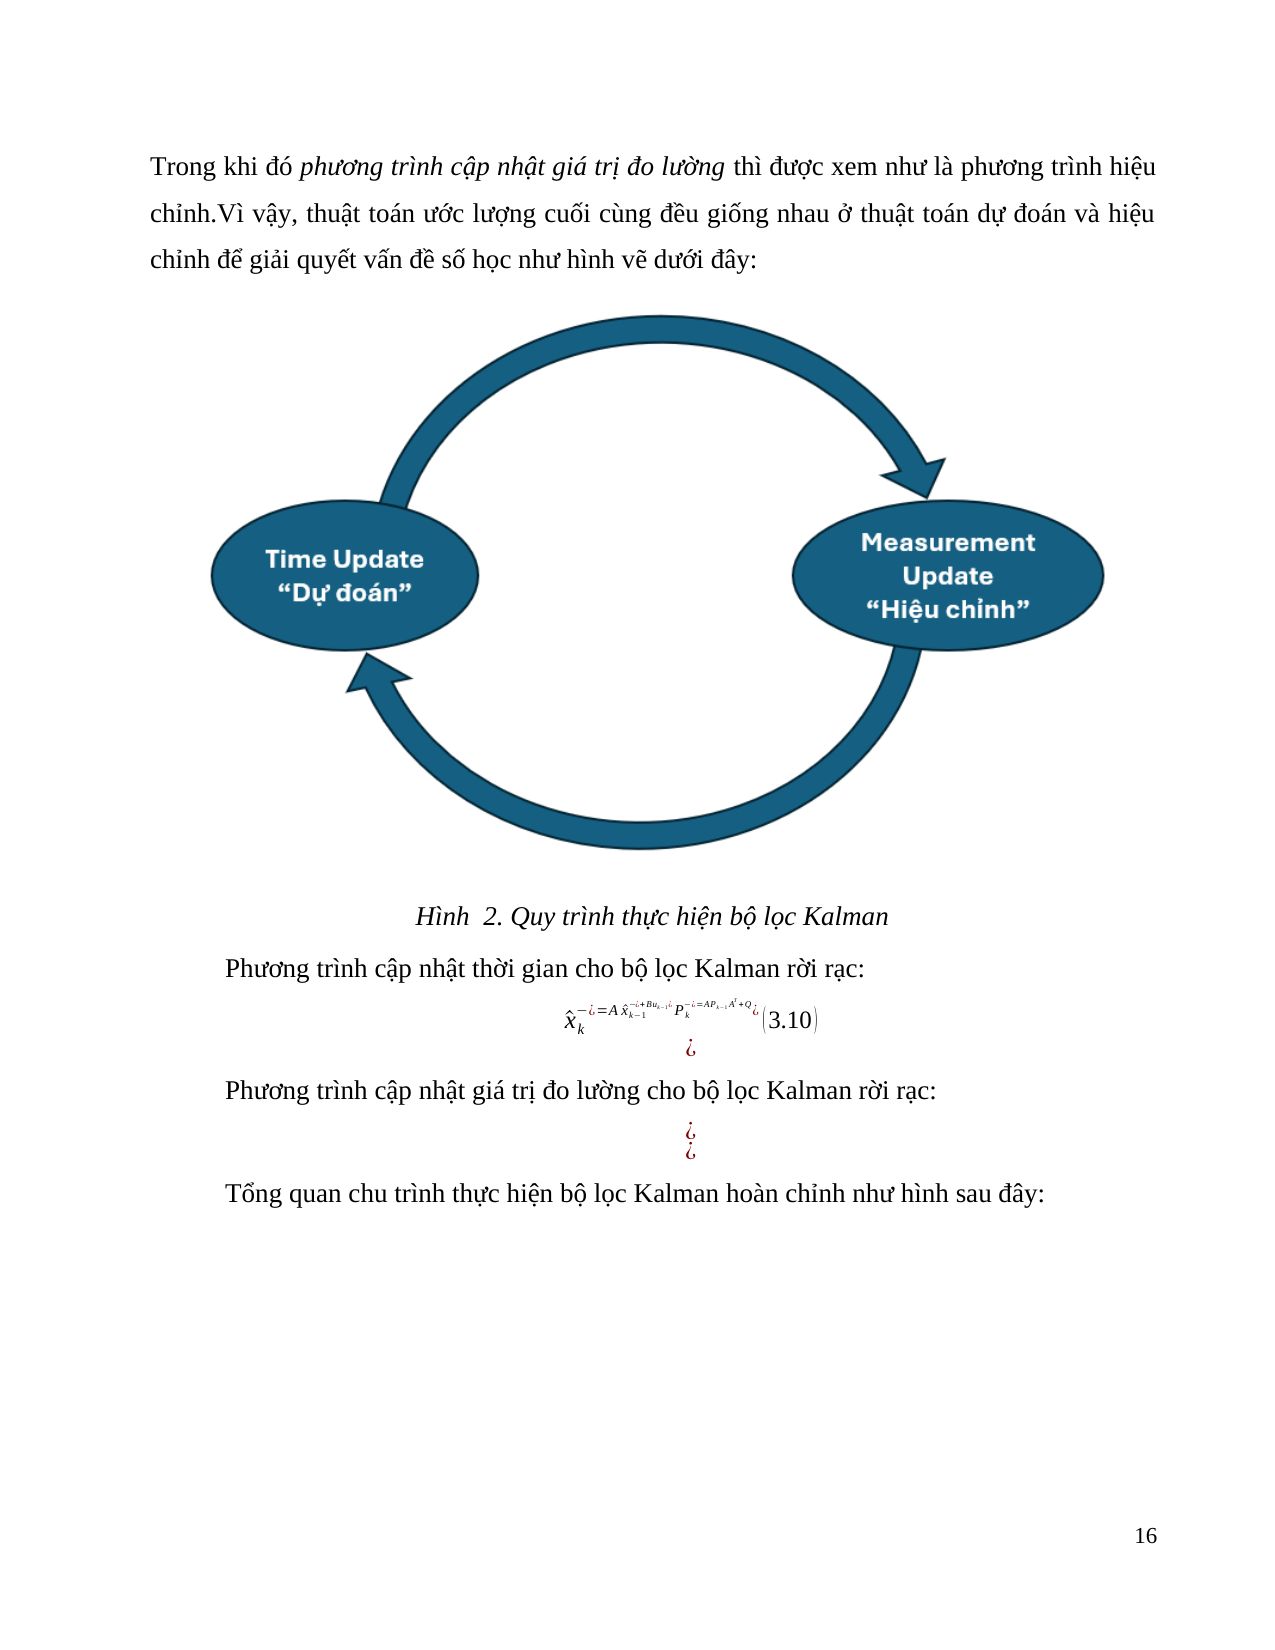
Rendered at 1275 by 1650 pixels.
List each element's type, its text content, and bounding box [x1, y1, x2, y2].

text Phương trình cập nhật giá trị đo lường cho bộ lọc Kalman rời rạc: [150, 1074, 1157, 1105]
picture [150, 290, 1157, 885]
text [150, 150, 1157, 274]
text Phương trình cập nhật thời gian cho bộ lọc Kalman rời rạc: [150, 952, 1157, 983]
text Tổng quan chu trình thực hiện bộ lọc Kalman hoàn chỉnh như hình sau đây: [150, 1177, 1157, 1208]
text Hình 2. Quy trình thực hiện bộ lọc Kalman [150, 900, 1157, 931]
